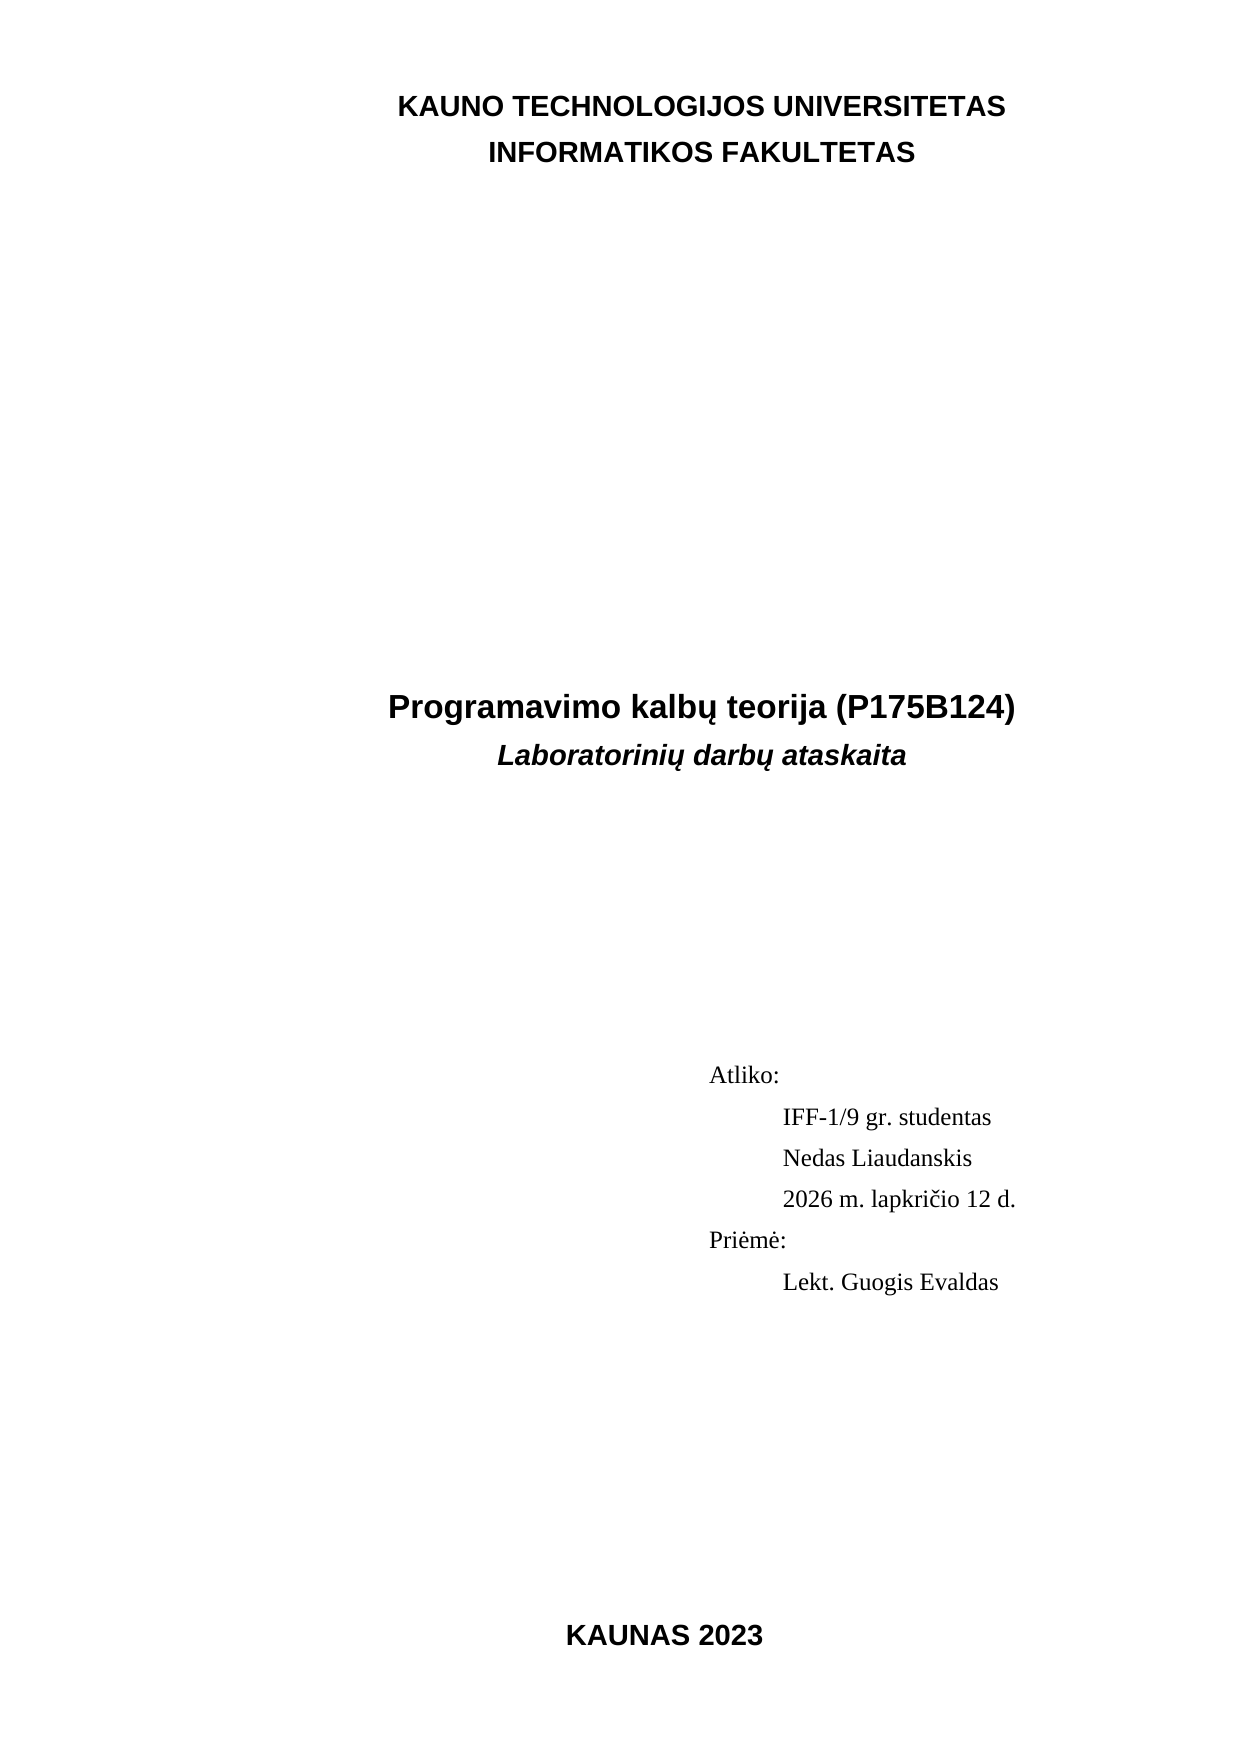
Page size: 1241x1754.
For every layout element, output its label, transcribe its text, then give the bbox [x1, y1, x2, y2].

text KAUNAS 2023 [148, 1618, 1181, 1651]
text 2023 m. vasario 14 d. [709, 1184, 1181, 1213]
text Priėmė: [709, 1225, 1181, 1254]
text Atliko: [709, 1060, 1181, 1089]
text Laboratorinių darbų ataskaita [148, 738, 1181, 772]
text INFORMATIKOS FAKULTETAS [148, 135, 1181, 168]
text Programavimo kalbų teorija (P175B124) [148, 687, 1181, 726]
text IFF-1/9 gr. studentas [709, 1102, 1181, 1130]
text KAUNO TECHNOLOGIJOS UNIVERSITETAS [148, 89, 1181, 122]
text Lekt. Guogis Evaldas [709, 1267, 1181, 1295]
text Nedas Liaudanskis [709, 1143, 1181, 1172]
